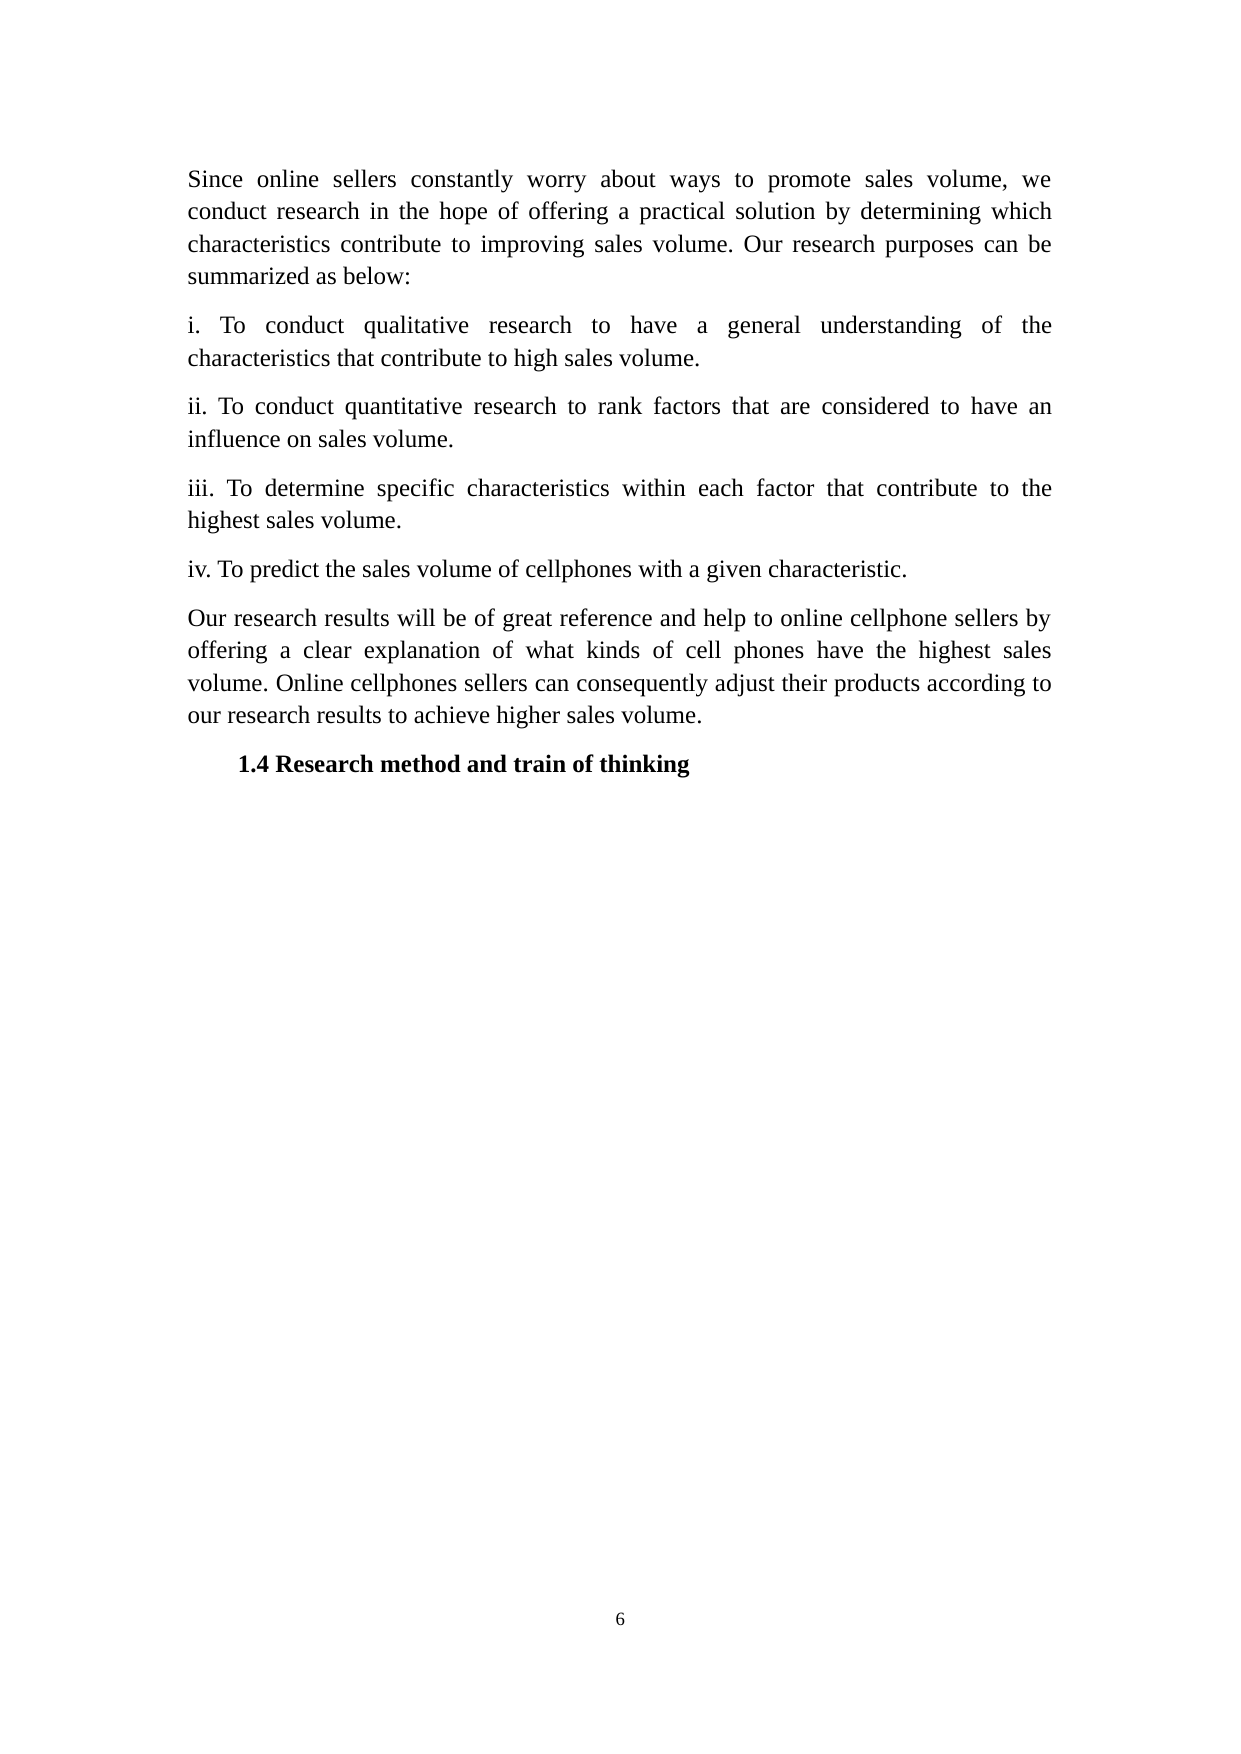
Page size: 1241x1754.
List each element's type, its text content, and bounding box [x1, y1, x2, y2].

text Since online sellers constantly worry about ways to promote sales volume, we conduct research in the hope of offering a practical solution by determining which characteristics contribute to improving sales volume. Our research purposes can be summarized as below: [187, 162, 1053, 292]
text i. To conduct qualitative research to have a general understanding of the characteristics that contribute to high sales volume. [187, 308, 1053, 373]
text iv. To predict the sales volume of cellphones with a given characteristic. [187, 552, 1053, 584]
text Our research results will be of great reference and help to online cellphone sellers by offering a clear explanation of what kinds of cell phones have the highest sales volume. Online cellphones sellers can consequently adjust their products according to our research results to achieve higher sales volume. [187, 601, 1053, 731]
text iii. To determine specific characteristics within each factor that contribute to the highest sales volume. [187, 471, 1053, 536]
text ii. To conduct quantitative research to rank factors that are considered to have an influence on sales volume. [187, 389, 1053, 454]
list Research method and train of thinking [238, 747, 1053, 779]
